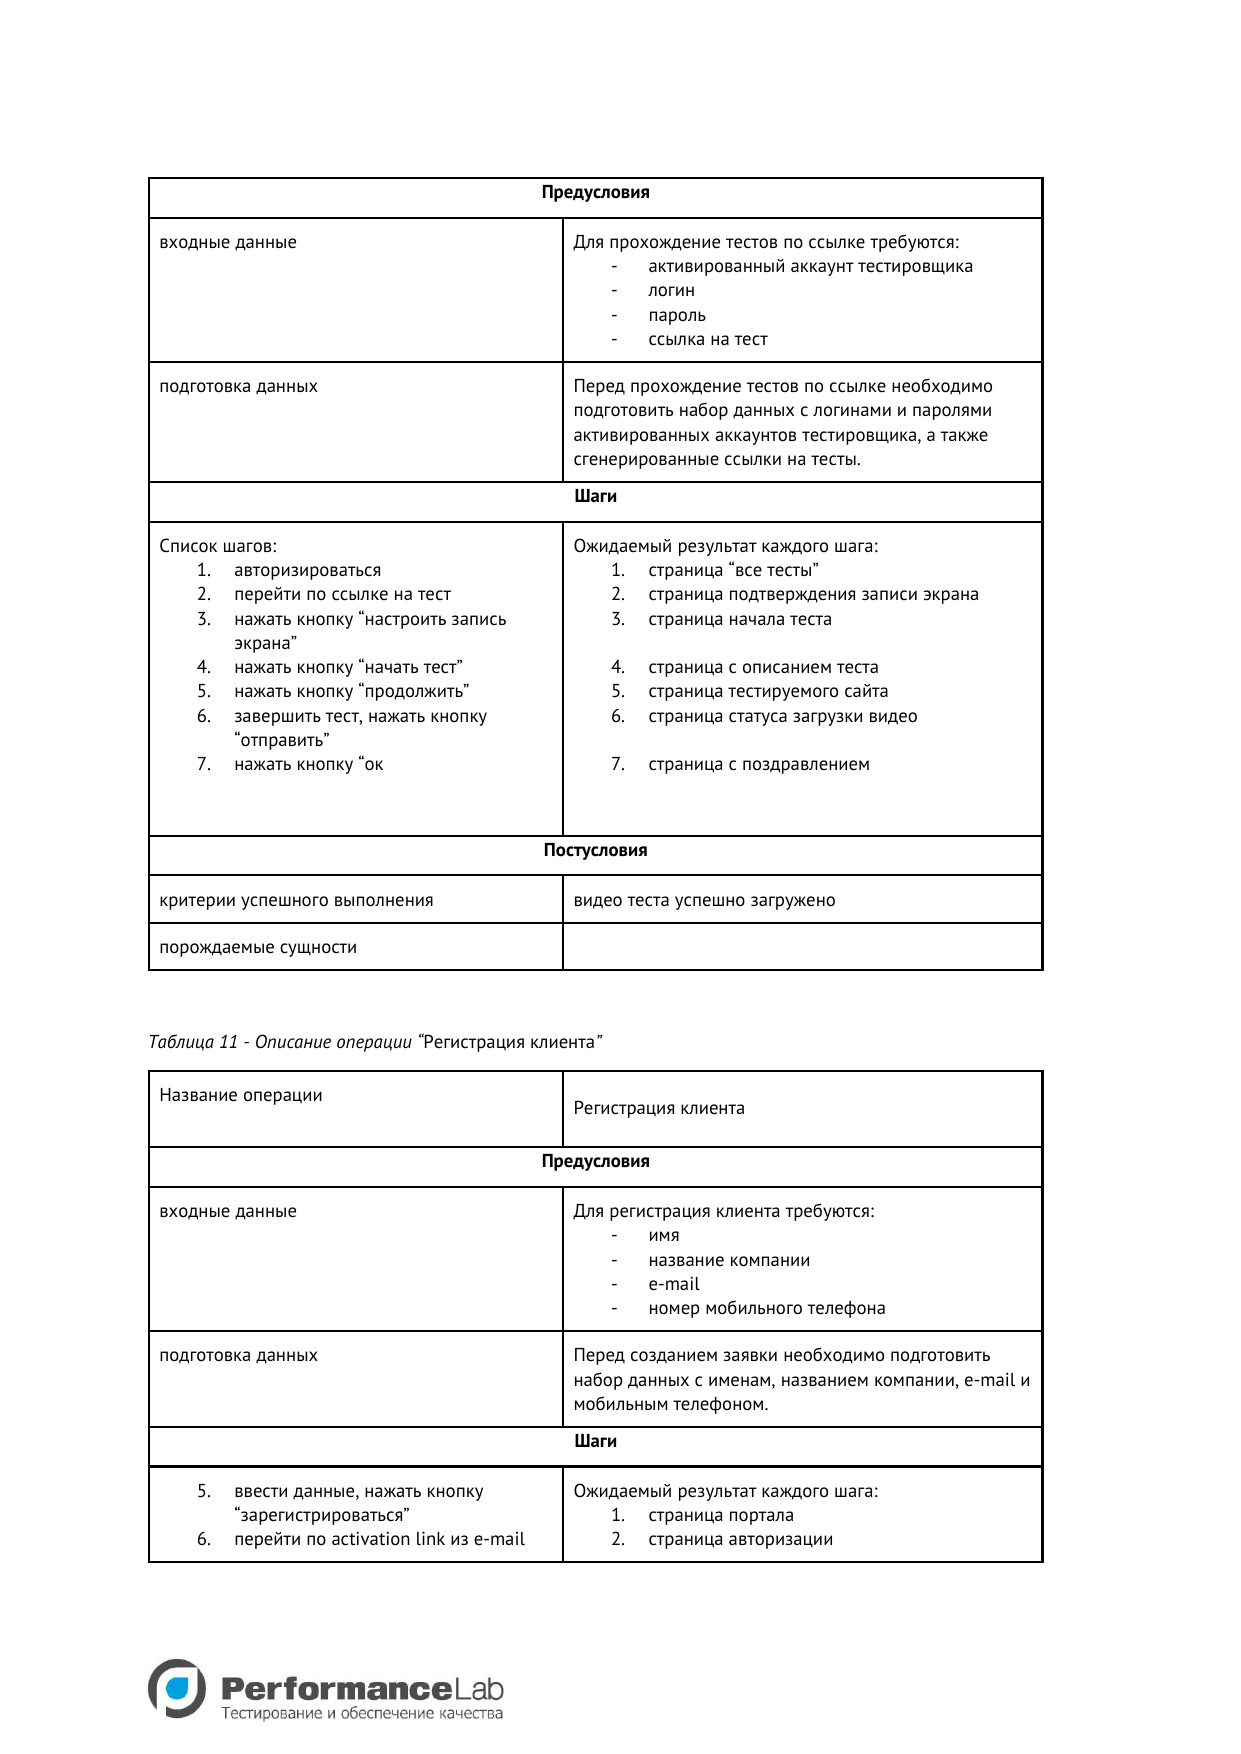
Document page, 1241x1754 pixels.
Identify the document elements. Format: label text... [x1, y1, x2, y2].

table_cell Ожидаемый результат каждого шага: страница “все тесты” страница подтверждения записи экрана страница начала теста страница с описанием теста страница тестируемого сайта страница статуса загрузки видео страница с поздравлением [564, 523, 1041, 835]
table_cell входные данные [150, 219, 562, 361]
table_cell Шаги [150, 1428, 1041, 1465]
table_cell Предусловия [150, 179, 1041, 217]
table_header Регистрация клиента [564, 1072, 1041, 1146]
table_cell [150, 1468, 562, 1561]
table_cell входные данные [150, 1188, 562, 1330]
table_cell подготовка данных [150, 363, 562, 481]
table_cell подготовка данных [150, 1332, 562, 1426]
table_cell Список шагов: авторизироваться перейти по ссылке на тест нажать кнопку “настроить запись экрана” нажать кнопку “начать тест” нажать кнопку “продолжить” завершить тест, нажать кнопку “отправить” нажать кнопку “ок [150, 523, 562, 835]
table_cell [564, 924, 1041, 969]
table_cell Шаги [150, 483, 1041, 521]
picture [147, 1658, 504, 1722]
table_cell Перед прохождение тестов по ссылке необходимо подготовить набор данных с логинами и паролями активированных аккаунтов тестировщика, а также сгенерированные ссылки на тесты. [564, 363, 1041, 481]
table_cell Предусловия [150, 1148, 1041, 1186]
table_cell Для регистрация клиента требуются: имя название компании e-mail номер мобильного телефона [564, 1188, 1041, 1330]
text Таблица 11 - Описание операции “Регистрация клиента” [148, 1030, 1092, 1054]
table_cell Постусловия [150, 837, 1041, 874]
table_cell Для прохождение тестов по ссылке требуются: активированный аккаунт тестировщика логин пароль ссылка на тест [564, 219, 1041, 361]
table_cell видео теста успешно загружено [564, 876, 1041, 922]
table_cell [564, 1468, 1041, 1561]
table_cell Перед созданием заявки необходимо подготовить набор данных с именам, названием компании, e-mail и мобильным телефоном. [564, 1332, 1041, 1426]
table_cell критерии успешного выполнения [150, 876, 562, 922]
table_cell порождаемые сущности [150, 924, 562, 969]
table_header Название операции [150, 1072, 562, 1146]
